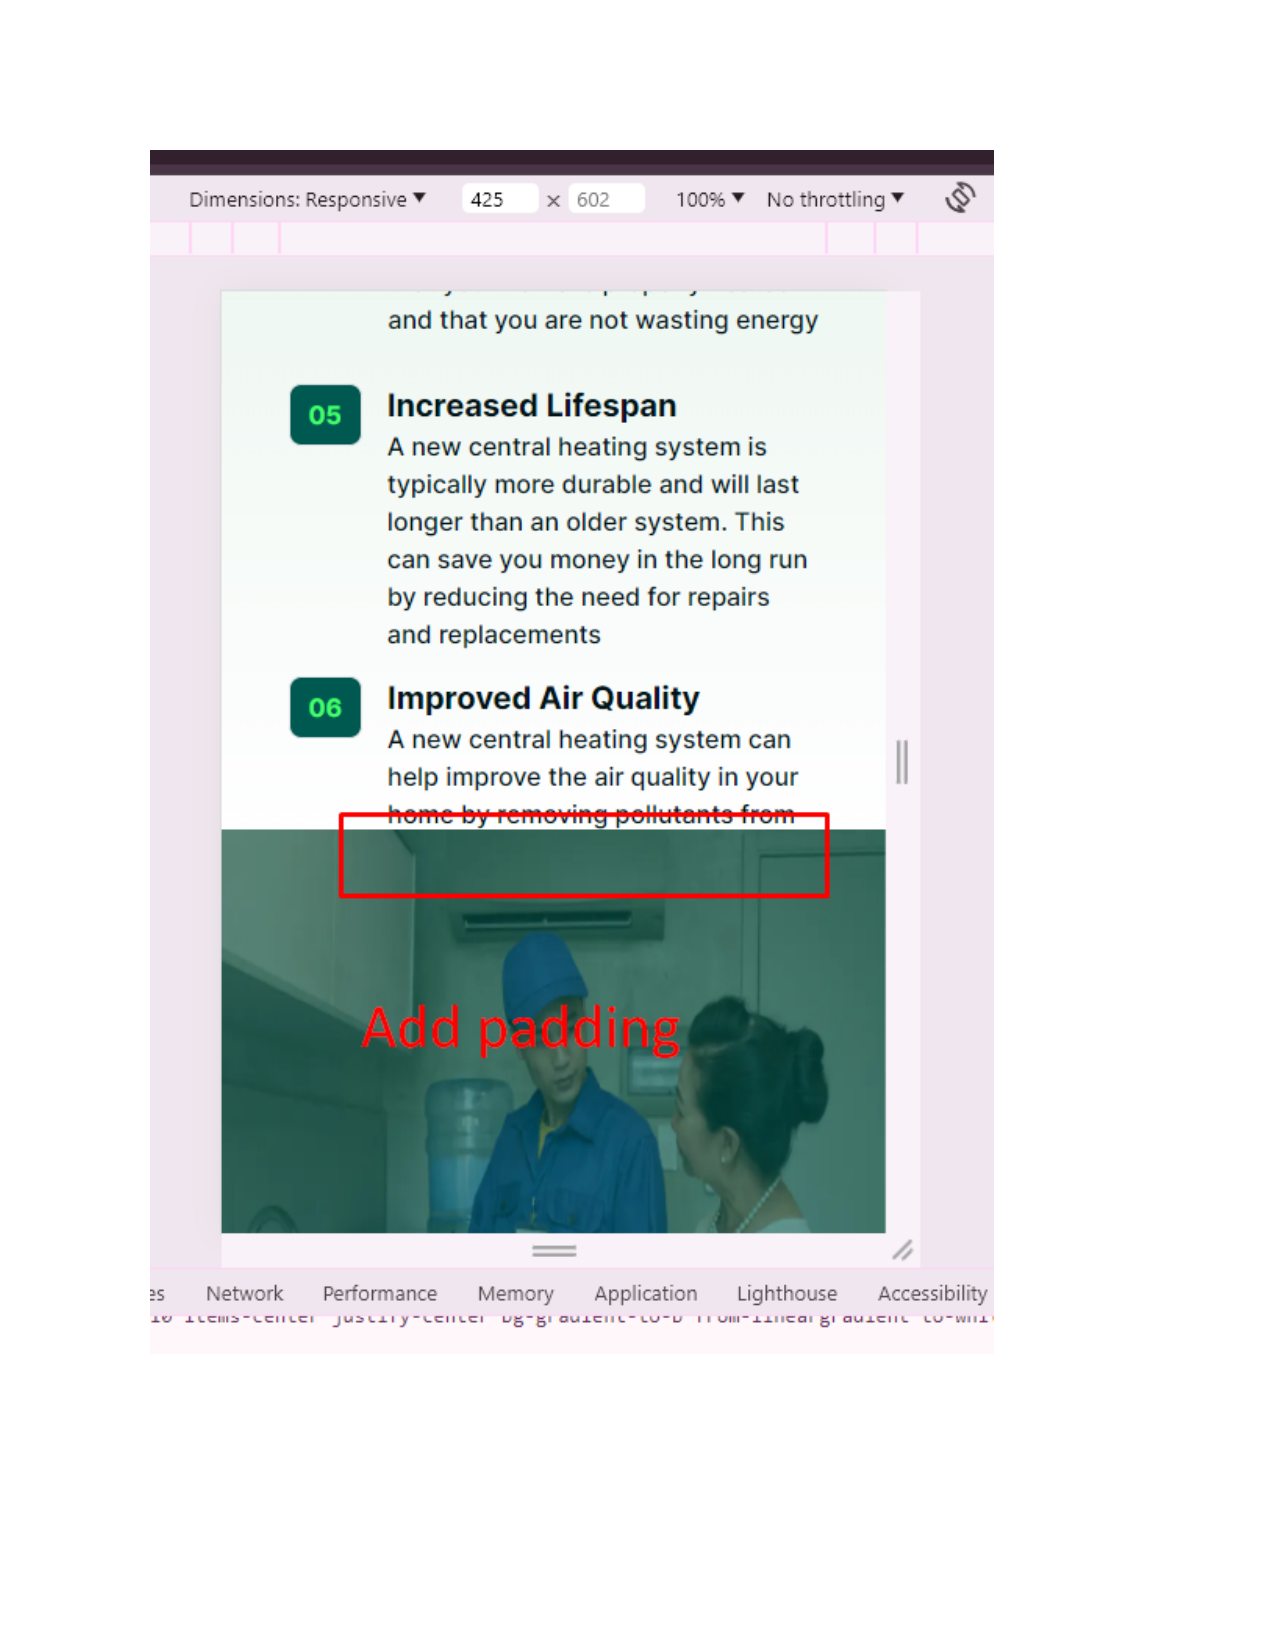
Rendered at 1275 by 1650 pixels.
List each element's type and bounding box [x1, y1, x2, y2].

picture [150, 150, 994, 1354]
